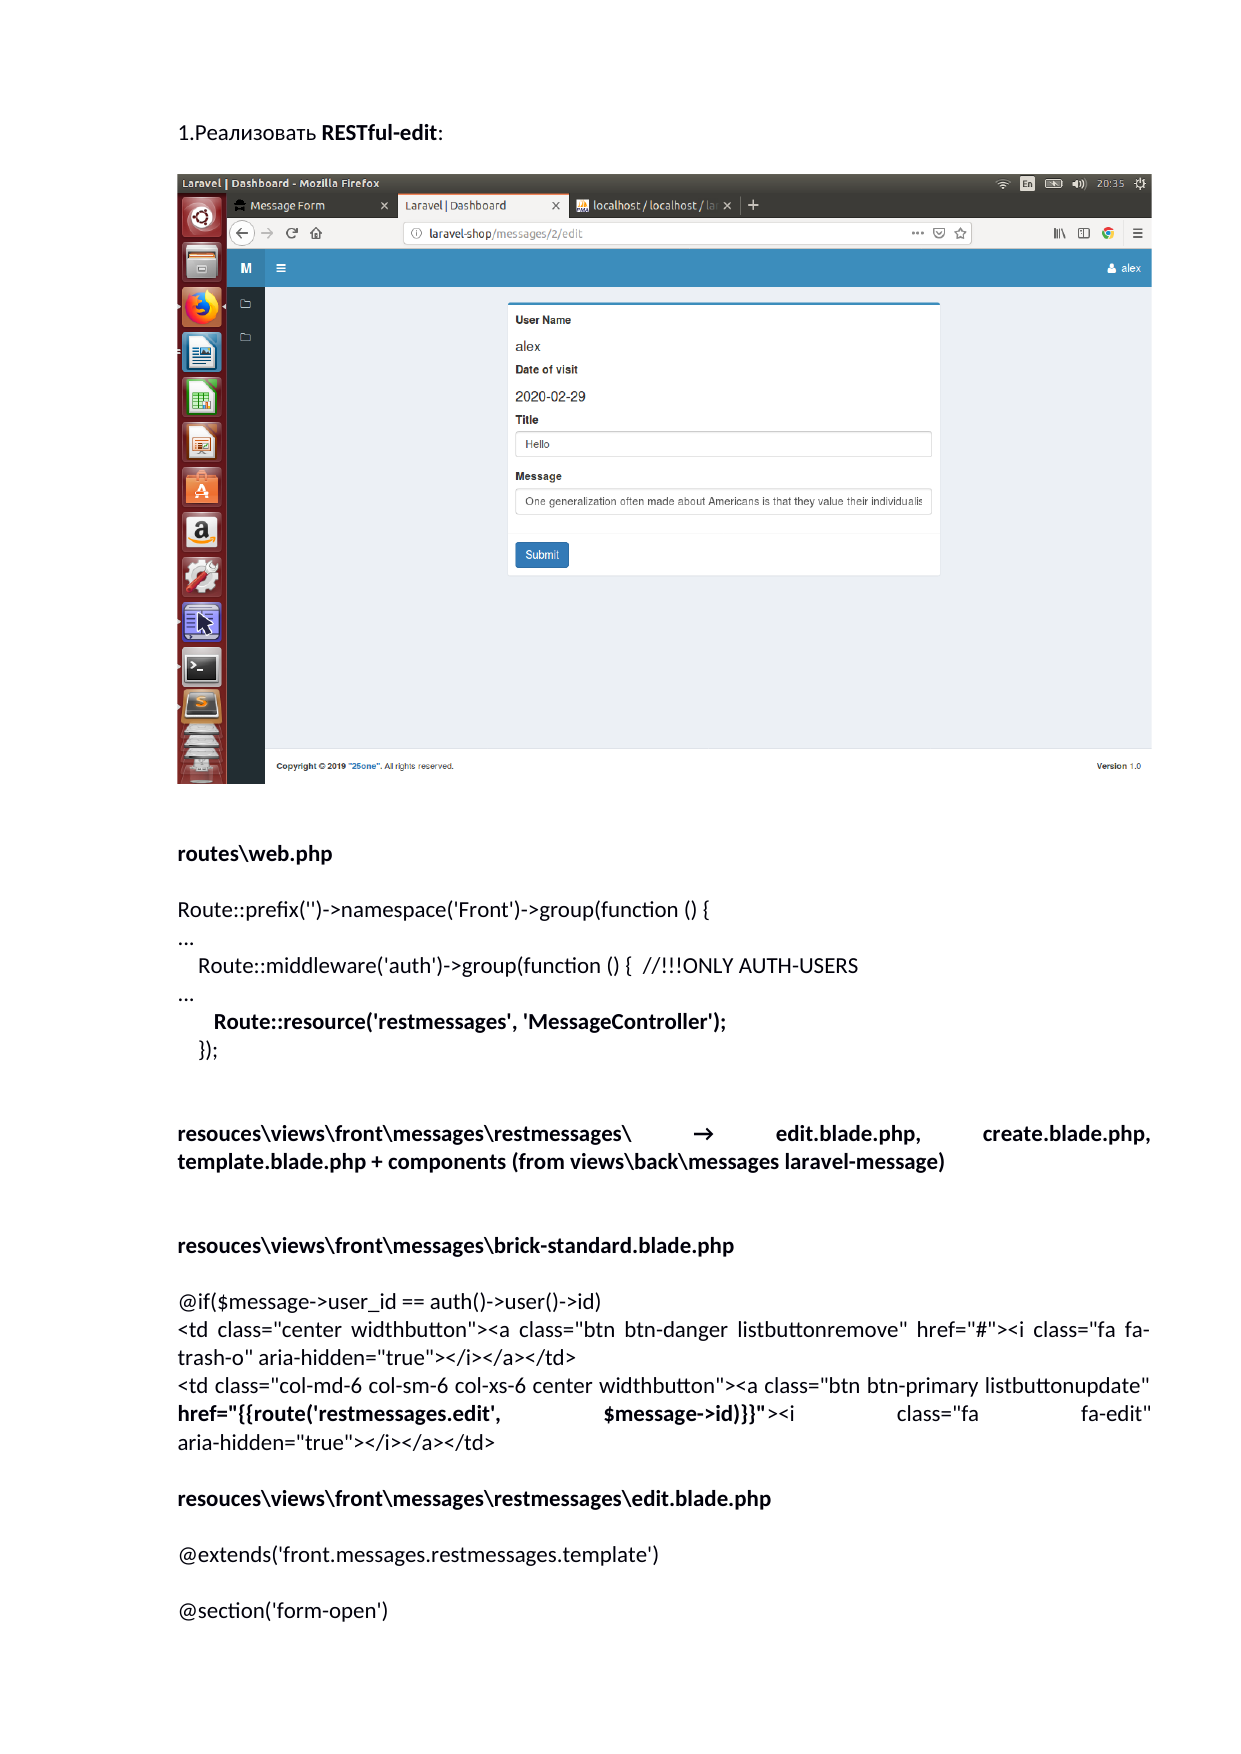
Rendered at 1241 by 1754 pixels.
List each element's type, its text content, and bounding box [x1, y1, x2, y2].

text Route::middleware('auth')->group(function () { //!!!ONLY AUTH-USERS [177, 951, 1152, 979]
text routes\web.php [177, 839, 1152, 867]
text resouces\views\front\messages\brick-standard.blade.php [177, 1231, 1152, 1259]
text Route::prefix('')->namespace('Front')->group(function () { [177, 895, 1152, 923]
text resouces\views\front\messages\restmessages\edit.blade.php [177, 1484, 1152, 1512]
text @section('form-open') [177, 1596, 1152, 1624]
text <td class="center widthbutton"><a class="btn btn-danger listbuttonremove" href="#"><i class="fa fa-trash-o" aria-hidden="true"></i></a></td> [177, 1316, 1152, 1372]
text @if($message->user_id == auth()->user()->id) [177, 1287, 1152, 1316]
text Route::resource('restmessages', 'MessageController'); [177, 1007, 1152, 1035]
text resouces\views\front\messages\restmessages\ → edit.blade.php, create.blade.php, template.blade.php + components (from views\back\messages laravel-message) [177, 1119, 1152, 1175]
text }); [177, 1035, 1152, 1063]
text @extends('front.messages.restmessages.template') [177, 1540, 1152, 1568]
picture [177, 174, 1152, 784]
text 1.Реализовать RESTful-edit: [177, 118, 1152, 146]
text <td class="col-md-6 col-sm-6 col-xs-6 center widthbutton"><a class="btn btn-primary listbuttonupdate" href="{{route('restmessages.edit', $message->id)}}"><i class="fa fa-edit" aria-hidden="true"></i></a></td> [177, 1372, 1152, 1456]
text ... [177, 923, 1152, 951]
text ... [177, 979, 1152, 1007]
